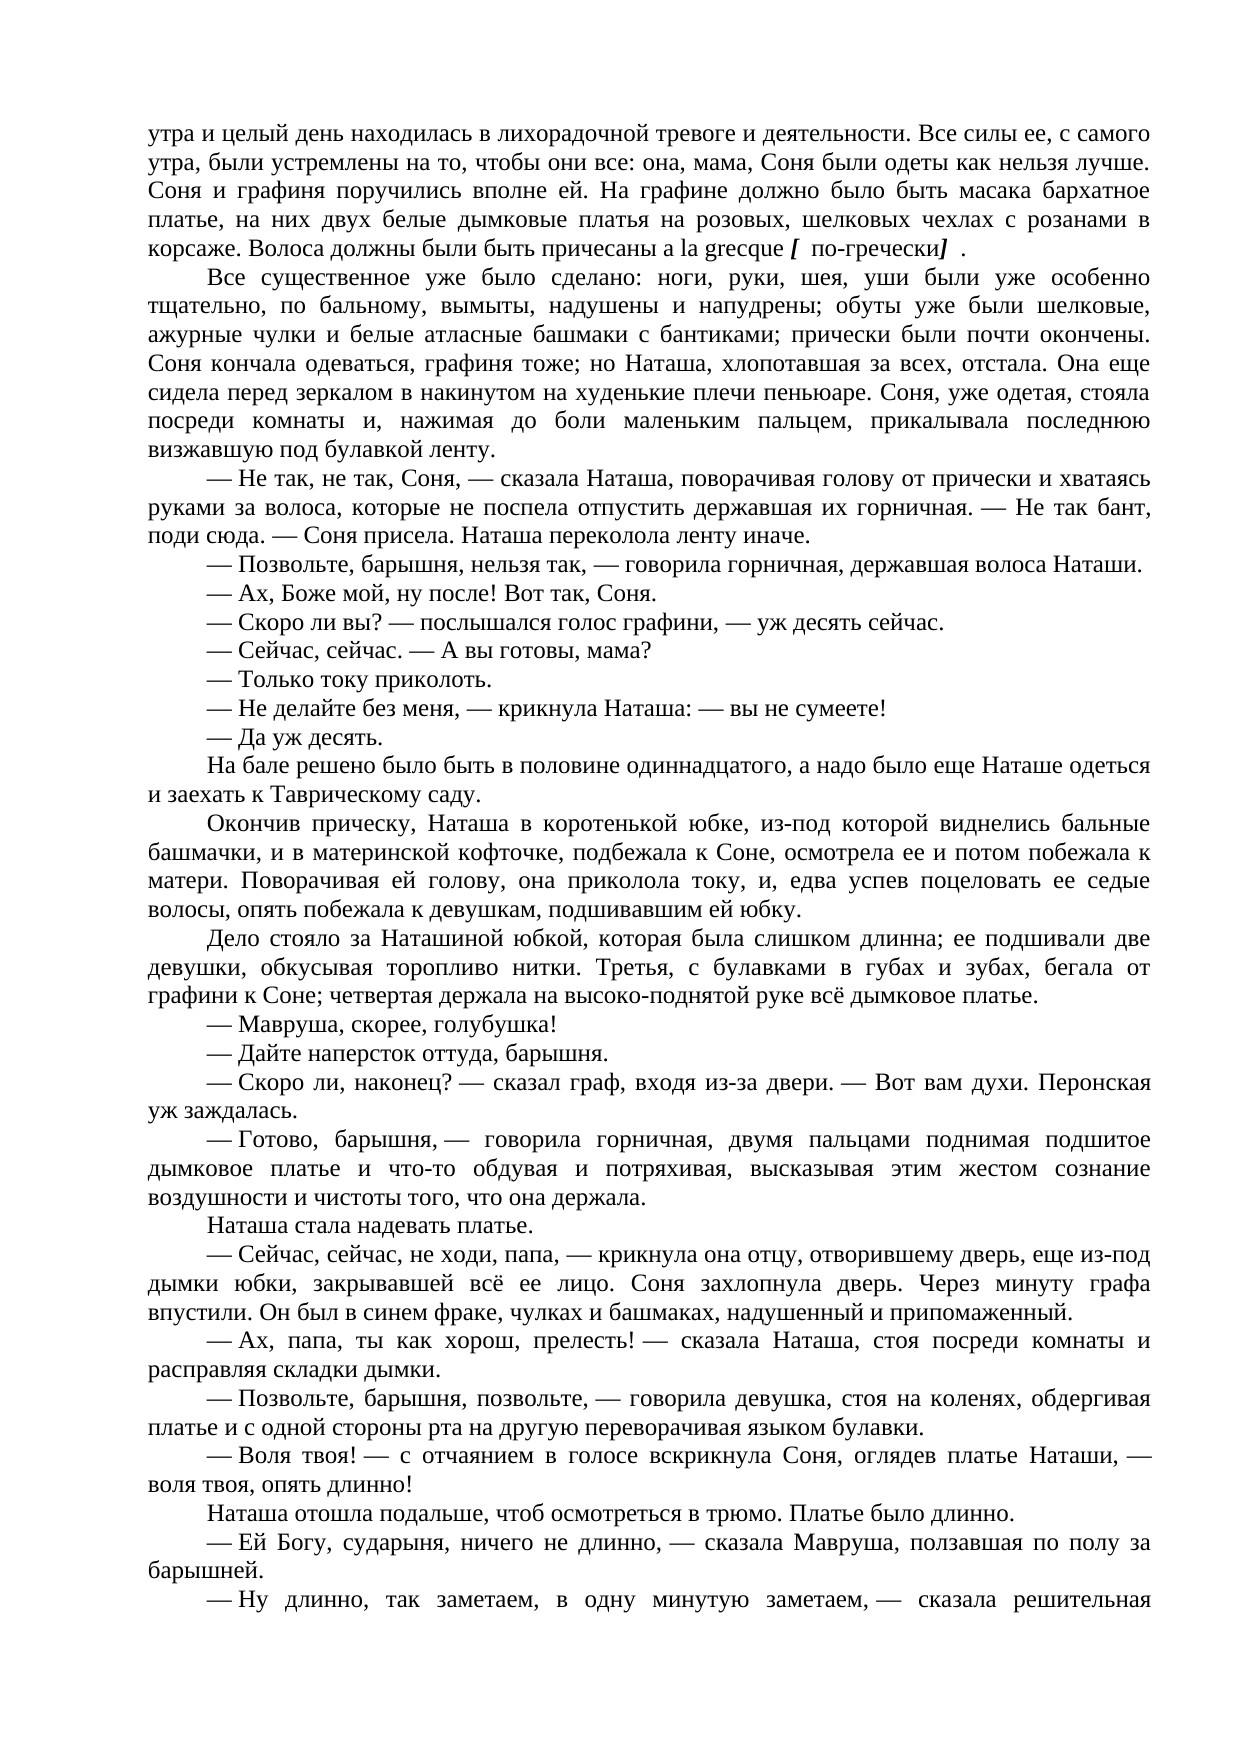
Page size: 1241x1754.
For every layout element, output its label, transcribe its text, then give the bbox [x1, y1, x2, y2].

text — Сейчас, сейчас. — А вы готовы, мама? [148, 636, 1152, 664]
text Наташа стала надевать платье. [148, 1211, 1152, 1239]
text — Скоро ли вы? — послышался голос графини, — уж десять сейчас. [148, 607, 1152, 636]
text — Позвольте, барышня, нельзя так, — говорила горничная, державшая волоса Наташи. [148, 549, 1152, 578]
text Дело стояло за Наташиной юбкой, которая была слишком длинна; ее подшивали две девушки, обкусывая торопливо нитки. Третья, с булавками в губах и зубах, бегала от графини к Соне; четвертая держала на высоко-поднятой руке всё дымковое платье. [148, 923, 1152, 1009]
text — Не делайте без меня, — крикнула Наташа: — вы не сумеете! [148, 693, 1152, 722]
text — Да уж десять. [148, 722, 1152, 751]
text — Мавруша, скорее, голубушка! [148, 1009, 1152, 1038]
text Наташа отошла подальше, чтоб осмотреться в трюмо. Платье было длинно. [148, 1498, 1152, 1527]
text — Дайте наперсток оттуда, барышня. [148, 1038, 1152, 1067]
text — Только току приколоть. [148, 664, 1152, 693]
text — Позвольте, барышня, позвольте, — говорила девушка, стоя на коленях, обдергивая платье и с одной стороны рта на другую переворачивая языком булавки. [148, 1383, 1152, 1441]
text — Воля твоя! — с отчаянием в голосе вскрикнула Соня, оглядев платье Наташи, — воля твоя, опять длинно! [148, 1441, 1152, 1498]
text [148, 118, 1152, 262]
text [148, 1584, 1152, 1613]
text — Не так, не так, Соня, — сказала Наташа, поворачивая голову от прически и хватаясь руками за волоса, которые не поспела отпустить державшая их горничная. — Не так бант, поди сюда. — Соня присела. Наташа переколола ленту иначе. [148, 463, 1152, 549]
text — Скоро ли, наконец? — сказал граф, входя из-за двери. — Вот вам духи. Перонская уж заждалась. [148, 1067, 1152, 1124]
text Окончив прическу, Наташа в коротенькой юбке, из-под которой виднелись бальные башмачки, и в материнской кофточке, подбежала к Соне, осмотрела ее и потом побежала к матери. Поворачивая ей голову, она приколола току, и, едва успев поцеловать ее седые волосы, опять побежала к девушкам, подшивавшим ей юбку. [148, 808, 1152, 923]
text — Ах, папа, ты как хорош, прелесть! — сказала Наташа, стоя посреди комнаты и расправляя складки дымки. [148, 1326, 1152, 1383]
text — Ей Богу, сударыня, ничего не длинно, — сказала Мавруша, ползавшая по полу за барышней. [148, 1527, 1152, 1584]
text — Сейчас, сейчас, не ходи, папа, — крикнула она отцу, отворившему дверь, еще из-под дымки юбки, закрывавшей всё ее лицо. Соня захлопнула дверь. Через минуту графа впустили. Он был в синем фраке, чулках и башмаках, надушенный и припомаженный. [148, 1239, 1152, 1326]
text — Готово, барышня, — говорила горничная, двумя пальцами поднимая подшитое дымковое платье и что-то обдувая и потряхивая, высказывая этим жестом сознание воздушности и чистоты того, что она держала. [148, 1124, 1152, 1211]
text — Ах, Боже мой, ну после! Вот так, Соня. [148, 578, 1152, 607]
text Все существенное уже было сделано: ноги, руки, шея, уши были уже особенно тщательно, по бальному, вымыты, надушены и напудрены; обуты уже были шелковые, ажурные чулки и белые атласные башмаки с бантиками; прически были почти окончены. Соня кончала одеваться, графиня тоже; но Наташа, хлопотавшая за всех, отстала. Она еще сидела перед зеркалом в накинутом на худенькие плечи пеньюаре. Соня, уже одетая, стояла посреди комнаты и, нажимая до боли маленьким пальцем, прикалывала последнюю визжавшую под булавкой ленту. [148, 262, 1152, 463]
text На бале решено было быть в половине одиннадцатого, a надо было еще Наташе одеться и заехать к Таврическому саду. [148, 751, 1152, 808]
